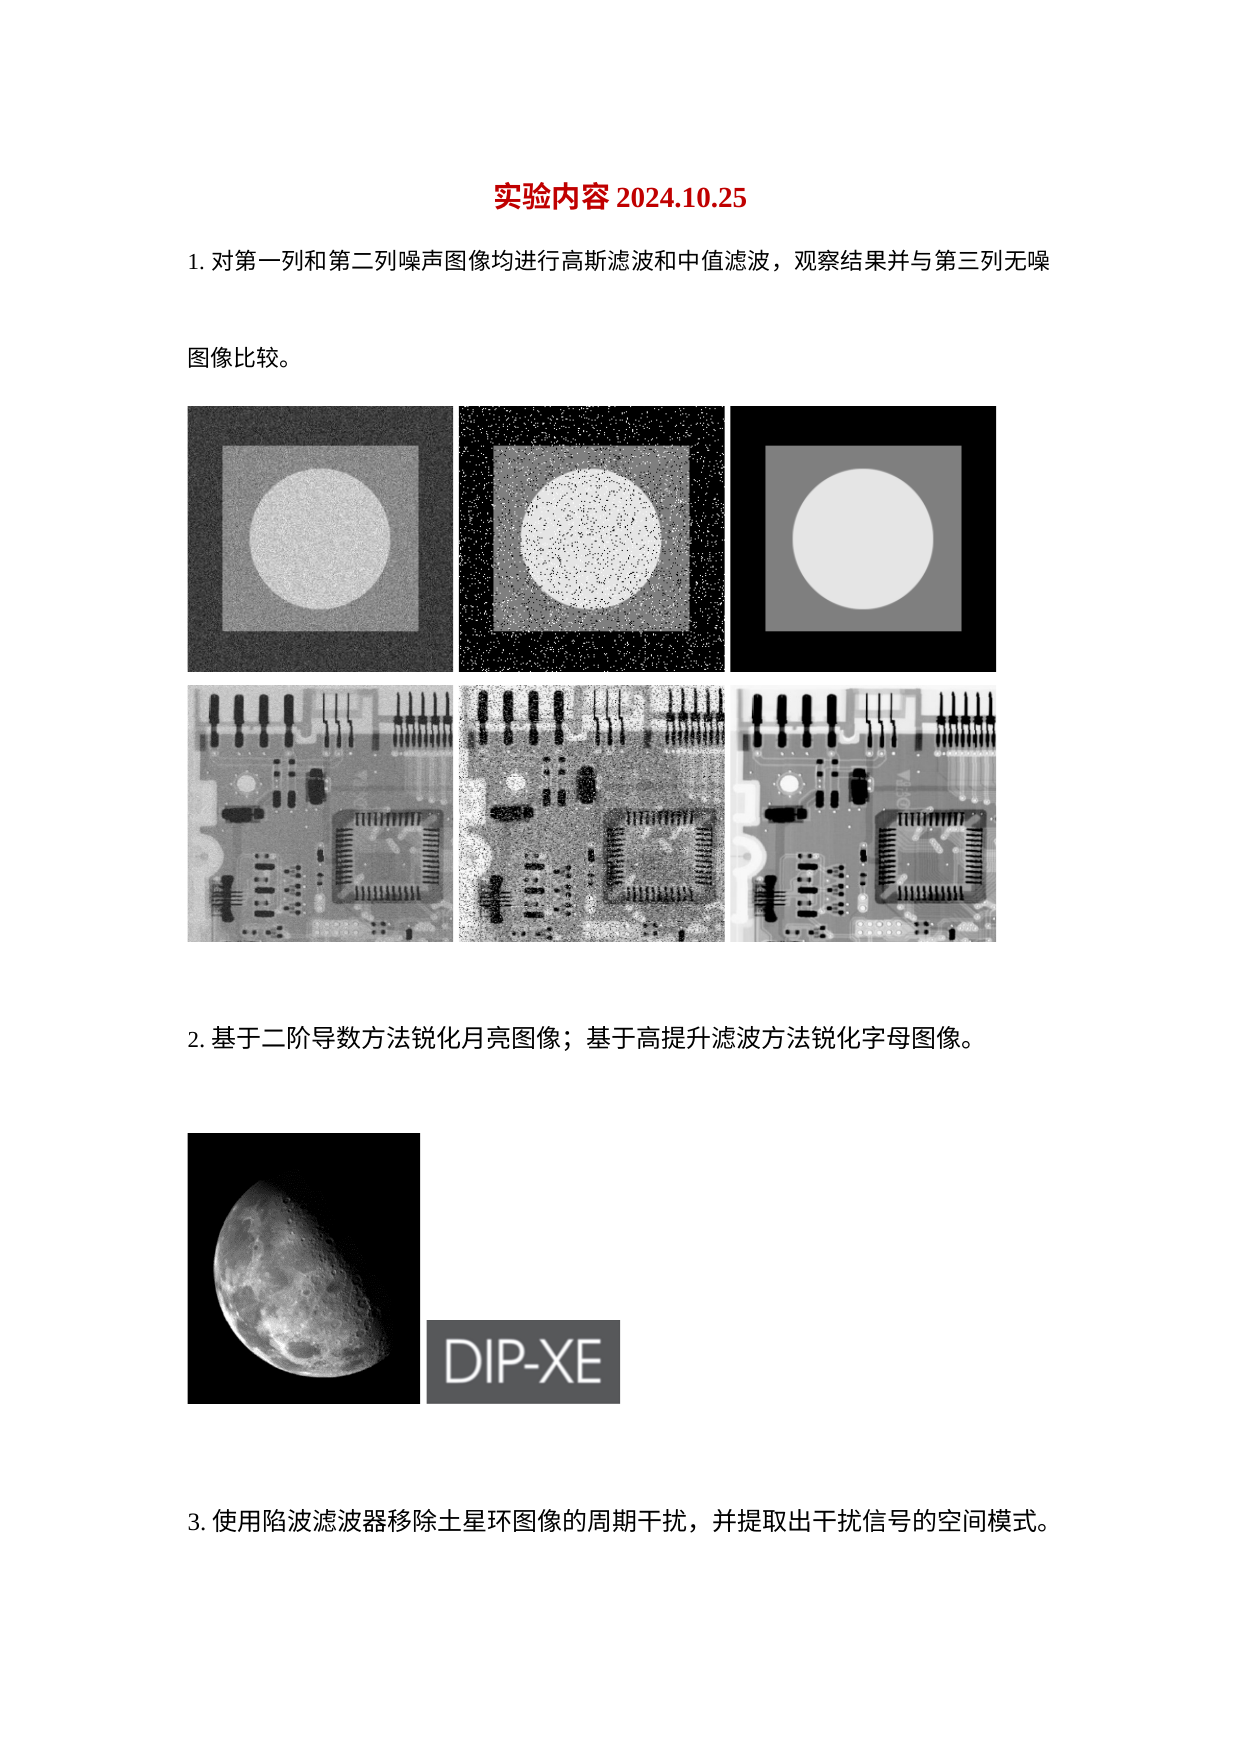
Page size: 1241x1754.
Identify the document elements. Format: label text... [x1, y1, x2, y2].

picture [187, 406, 454, 672]
picture [458, 685, 725, 942]
picture [730, 406, 997, 672]
text 实验内容2024.10.25 [187, 162, 1053, 227]
picture [458, 406, 725, 672]
text 1. 对第一列和第二列噪声图像均进行高斯滤波和中值滤波，观察结果并与第三列无噪图像比较。 [187, 227, 1053, 389]
picture [426, 1320, 621, 1404]
picture [187, 685, 454, 942]
picture [187, 1133, 421, 1404]
text 2. 基于二阶导数方法锐化月亮图像；基于高提升滤波方法锐化字母图像。 [187, 1004, 1053, 1069]
picture [730, 685, 997, 942]
text 3. 使用陷波滤波器移除土星环图像的周期干扰，并提取出干扰信号的空间模式。 [187, 1487, 1053, 1552]
